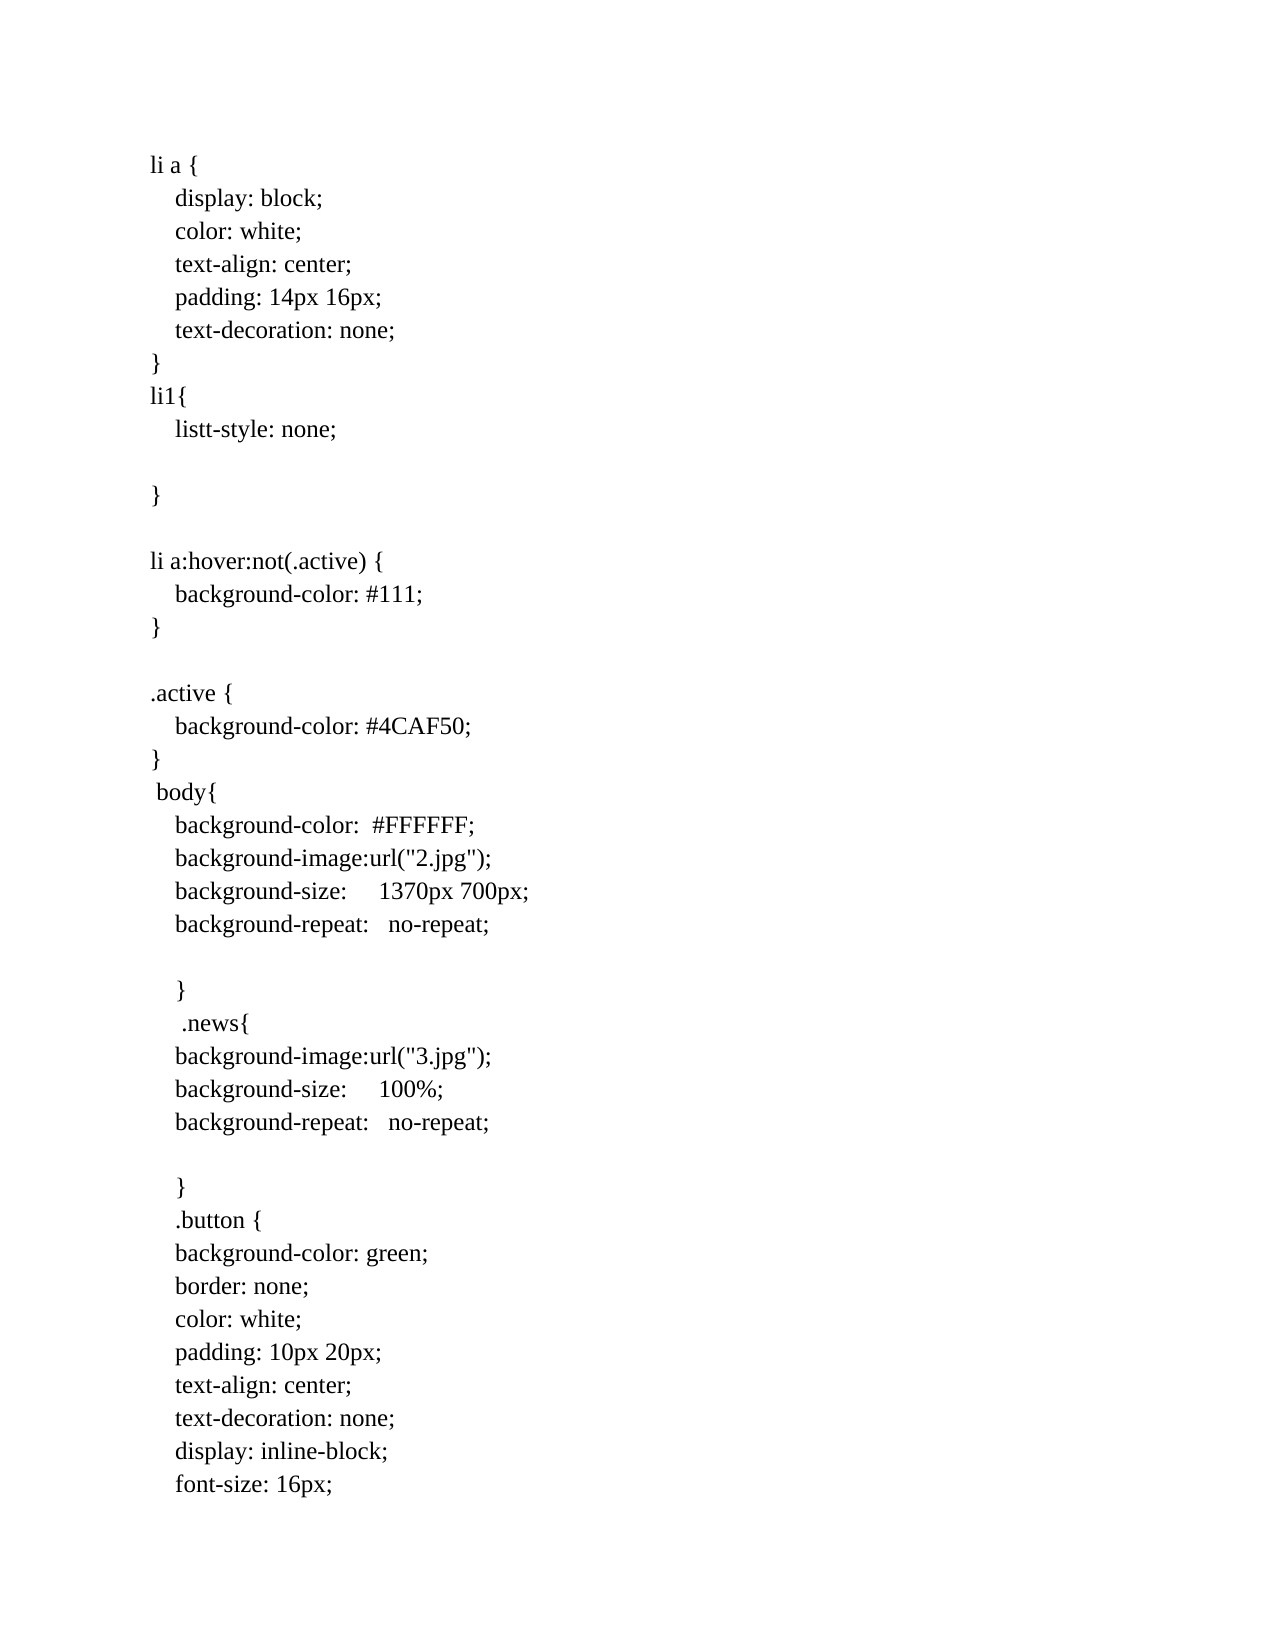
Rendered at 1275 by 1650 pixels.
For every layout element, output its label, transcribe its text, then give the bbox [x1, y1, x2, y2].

text .news{ [150, 1008, 1125, 1036]
text padding: 14px 16px; [150, 282, 1125, 311]
text display: inline-block; [150, 1436, 1125, 1465]
text background-repeat: no-repeat; [150, 909, 1125, 938]
text background-repeat: no-repeat; [150, 1107, 1125, 1136]
text display: block; [150, 183, 1125, 212]
text li1{ [150, 381, 1125, 410]
text background-color: #4CAF50; [150, 711, 1125, 740]
text color: white; [150, 216, 1125, 245]
text background-image:url("3.jpg"); [150, 1041, 1125, 1069]
text padding: 10px 20px; [150, 1337, 1125, 1366]
text text-align: center; [150, 249, 1125, 278]
text font-size: 16px; [150, 1469, 1125, 1498]
text background-color: green; [150, 1238, 1125, 1267]
text } [150, 1172, 1125, 1201]
text body{ [150, 777, 1125, 806]
text li a:hover:not(.active) { [150, 546, 1125, 575]
text background-color: #FFFFFF; [150, 810, 1125, 839]
text } [150, 480, 1125, 509]
text background-size: 100%; [150, 1074, 1125, 1102]
text border: none; [150, 1271, 1125, 1300]
text } [150, 744, 1125, 773]
text color: white; [150, 1304, 1125, 1333]
text .button { [150, 1205, 1125, 1234]
text background-size: 1370px 700px; [150, 876, 1125, 905]
text } [150, 612, 1125, 641]
text } [150, 348, 1125, 377]
text listt-style: none; [150, 414, 1125, 443]
text background-image:url("2.jpg"); [150, 843, 1125, 872]
text } [150, 975, 1125, 1003]
text text-decoration: none; [150, 1403, 1125, 1432]
text li a { [150, 150, 1125, 179]
text text-align: center; [150, 1370, 1125, 1399]
text text-decoration: none; [150, 315, 1125, 344]
text background-color: #111; [150, 579, 1125, 608]
text .active { [150, 678, 1125, 707]
